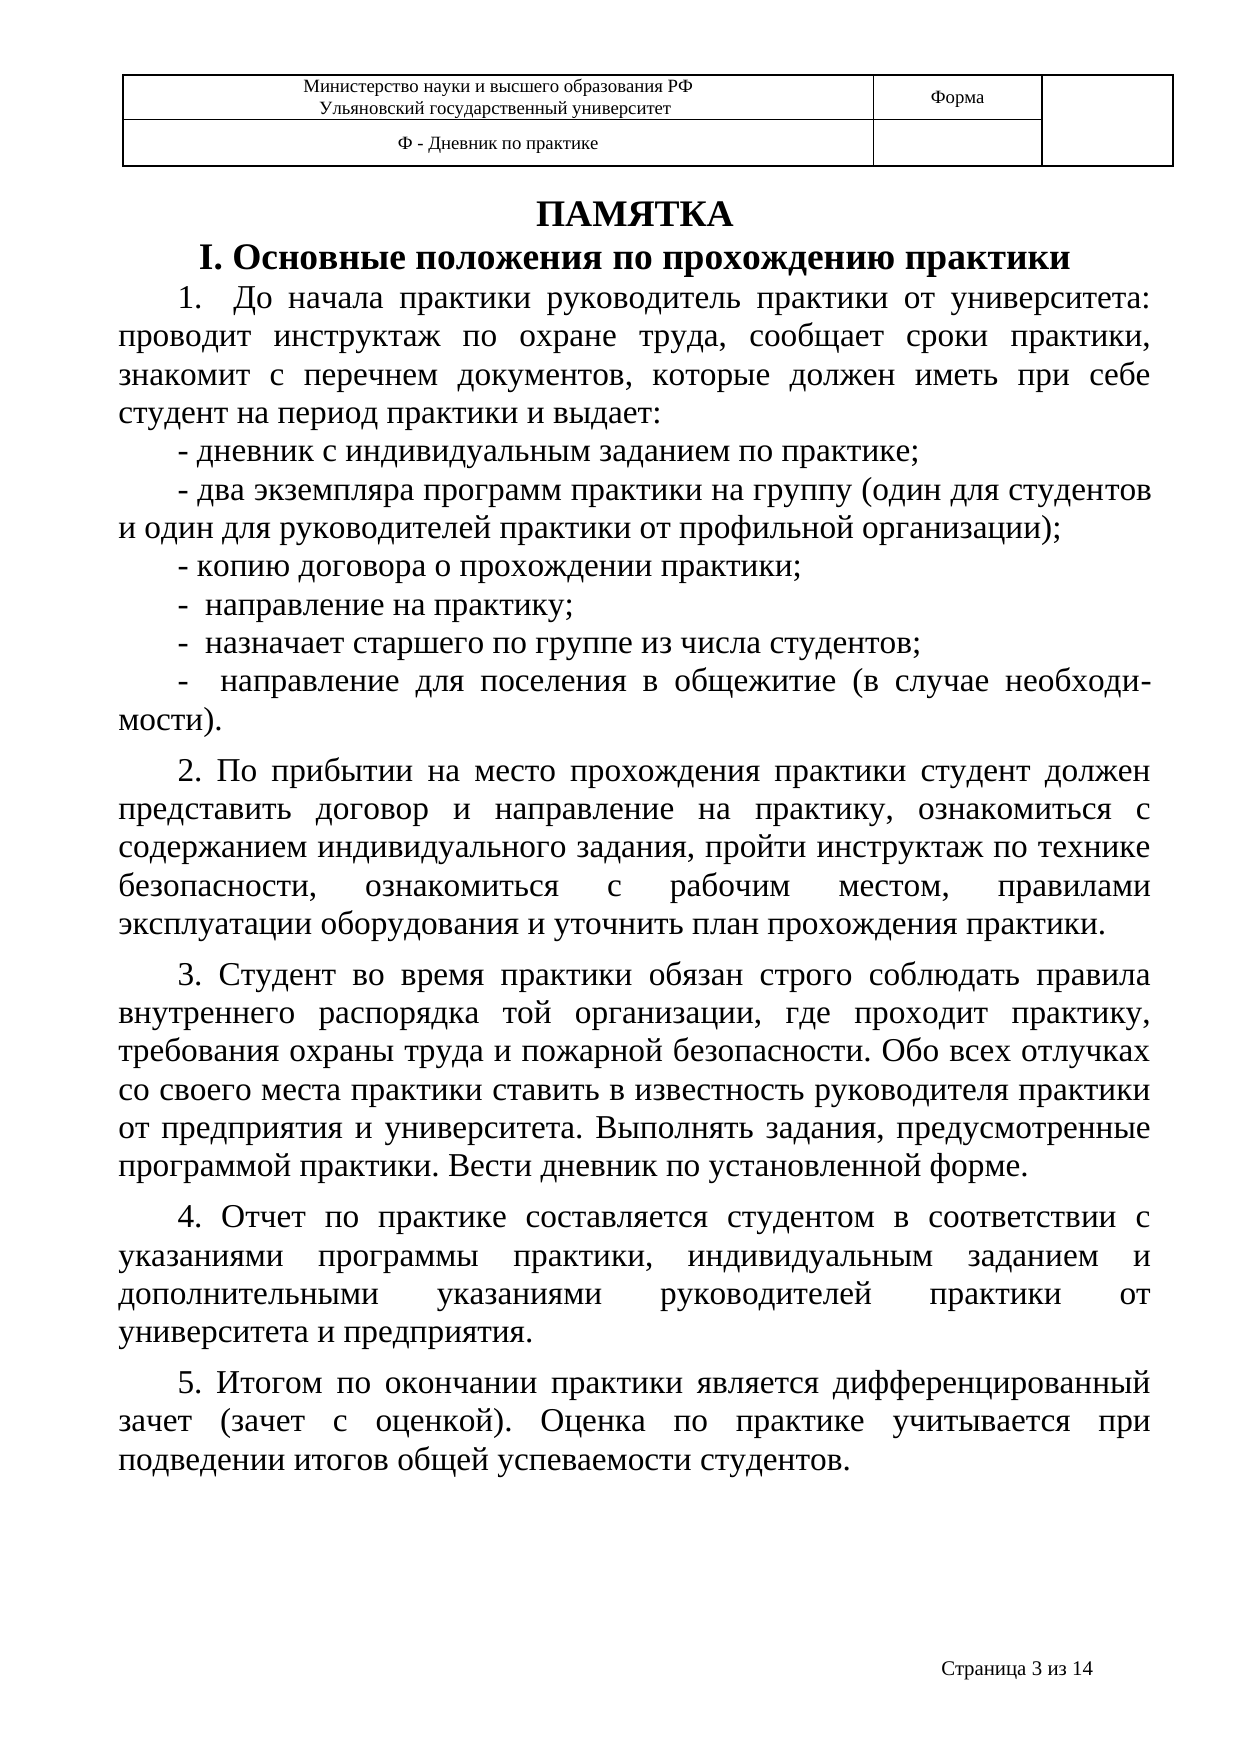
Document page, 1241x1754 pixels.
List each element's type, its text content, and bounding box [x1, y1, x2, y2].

text 5. Итогом по окончании практики является дифференцированный зачет (зачет с оценкой). Оценка по практике учитывается при подведении итогов общей успеваемости студентов. [118, 1362, 1152, 1477]
text - копию договора о прохождении практики; [118, 546, 1152, 584]
text 1. До начала практики руководитель практики от университета: проводит инструктаж по охране труда, сообщает сроки практики, знакомит с перечнем документов, которые должен иметь при себе студент на период практики и выдает: [118, 277, 1152, 431]
text 3. Студент во время практики обязан строго соблюдать правила внутреннего распорядка той организации, где проходит практику, требования охраны труда и пожарной безопасности. Обо всех отлучках со своего места практики ставить в известность руководителя практики от предприятия и университета. Выполнять задания, предусмотренные программой практики. Вести дневник по установленной форме. [118, 954, 1152, 1184]
text 4. Отчет по практике составляется студентом в соответствии с указаниями программы практики, индивидуальным заданием и дополнительными указаниями руководителей практики от университета и предприятия. [118, 1196, 1152, 1350]
text - направление для поселения в общежитие (в случае необходимости). [118, 661, 1152, 737]
text 2. По прибытии на место прохождения практики студент должен представить договор и направление на практику, ознакомиться с содержанием индивидуального задания, пройти инструктаж по технике безопасности, ознакомиться с рабочим местом, правилами эксплуатации оборудования и уточнить план прохождения практики. [118, 750, 1152, 941]
text - направление на практику; [118, 584, 1152, 622]
text - дневник с индивидуальным заданием по практике; [118, 431, 1152, 469]
text Основные положения по прохождению практики [118, 234, 1152, 277]
text ПАМЯТКА [118, 191, 1152, 234]
text - два экземпляра программ практики на группу (один для студентов и один для руководителей практики от профильной организации); [118, 469, 1152, 546]
text - назначает старшего по группе из числа студентов; [118, 622, 1152, 661]
